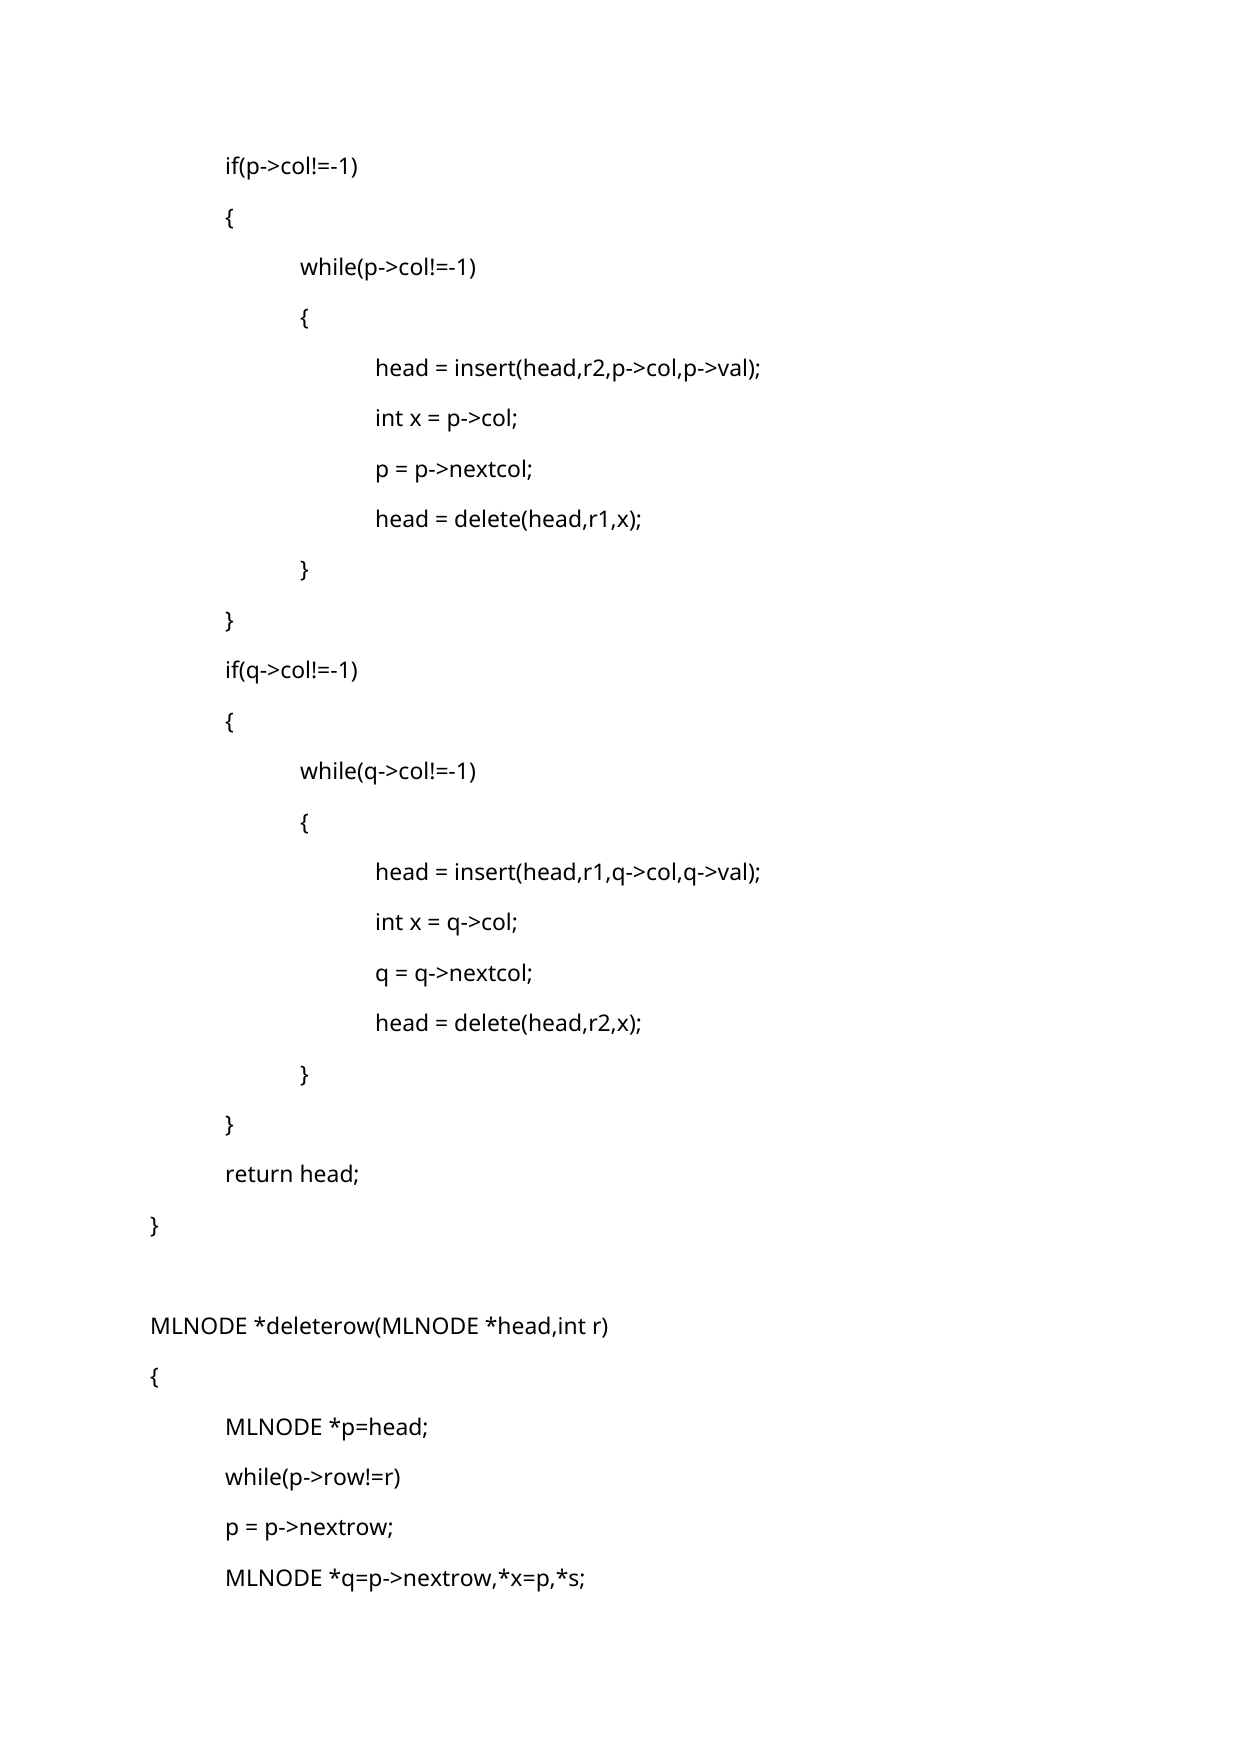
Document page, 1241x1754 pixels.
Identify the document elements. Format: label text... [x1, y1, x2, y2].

text } [150, 1057, 1090, 1089]
text while(p->col!=-1) [150, 251, 1090, 282]
text while(q->col!=-1) [150, 755, 1090, 786]
text if(p->col!=-1) [150, 150, 1090, 181]
text p = p->nextrow; [150, 1511, 1090, 1542]
text { [150, 1360, 1090, 1391]
text { [150, 805, 1090, 837]
text MLNODE *deleterow(MLNODE *head,int r) [150, 1309, 1090, 1341]
text q = q->nextcol; [150, 957, 1090, 988]
text if(q->col!=-1) [150, 654, 1090, 685]
text head = insert(head,r2,p->col,p->val); [150, 352, 1090, 383]
text while(p->row!=r) [150, 1461, 1090, 1492]
text int x = p->col; [150, 402, 1090, 433]
text head = delete(head,r1,x); [150, 503, 1090, 534]
text head = insert(head,r1,q->col,q->val); [150, 856, 1090, 887]
text MLNODE *q=p->nextrow,*x=p,*s; [150, 1562, 1090, 1593]
text { [150, 200, 1090, 232]
text } [150, 553, 1090, 584]
text int x = q->col; [150, 906, 1090, 937]
text p = p->nextcol; [150, 452, 1090, 484]
text { [150, 704, 1090, 736]
text } [150, 604, 1090, 635]
text return head; [150, 1158, 1090, 1189]
text { [150, 301, 1090, 332]
text } [150, 1209, 1090, 1240]
text head = delete(head,r2,x); [150, 1007, 1090, 1038]
text MLNODE *p=head; [150, 1410, 1090, 1442]
text } [150, 1108, 1090, 1139]
